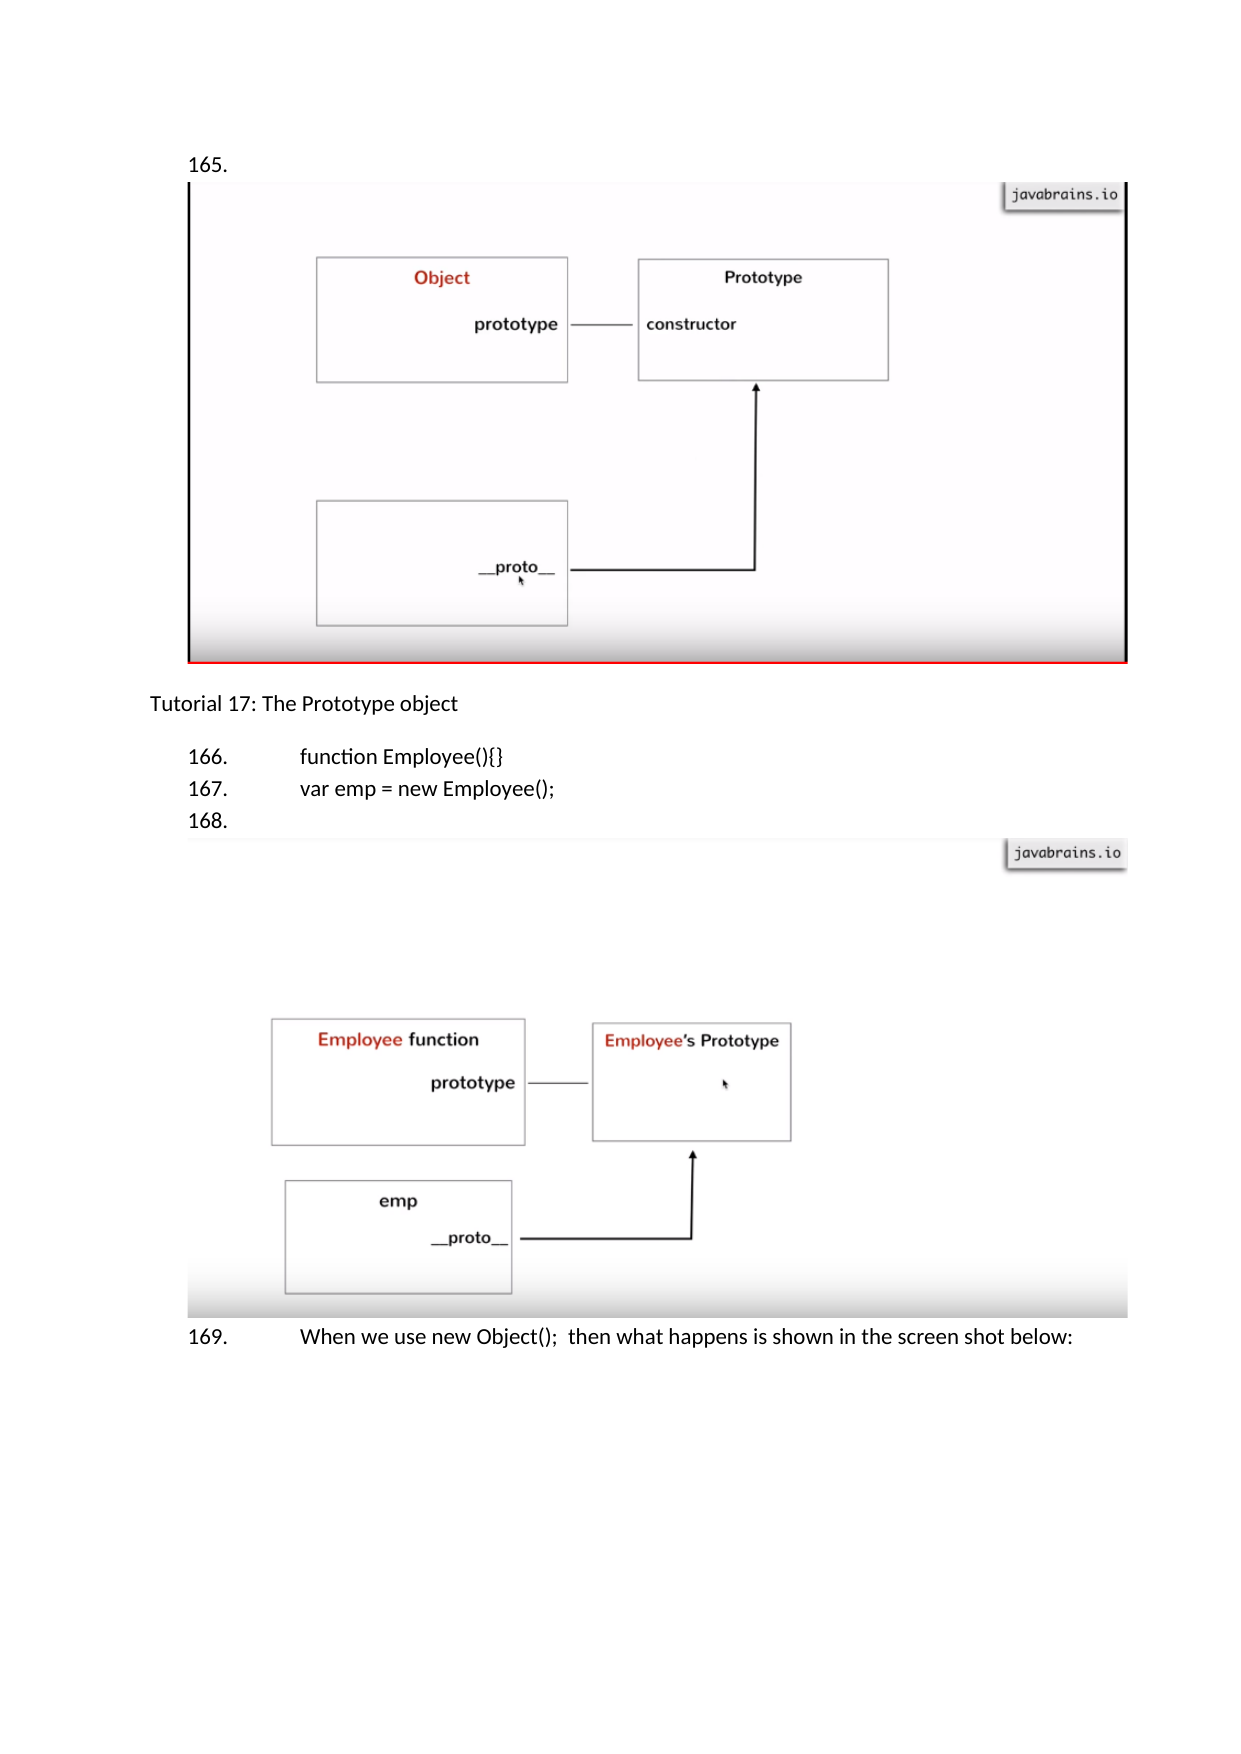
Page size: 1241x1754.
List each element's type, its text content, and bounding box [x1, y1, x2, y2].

picture [187, 838, 1128, 1318]
picture [187, 182, 1128, 664]
list When we use new Object(); then what happens is shown in the screen shot below: [187, 1322, 1090, 1350]
list function Employee(){} [187, 742, 1090, 770]
list var emp = new Employee(); [187, 774, 1090, 802]
text Tutorial 17: The Prototype object [150, 689, 1090, 717]
